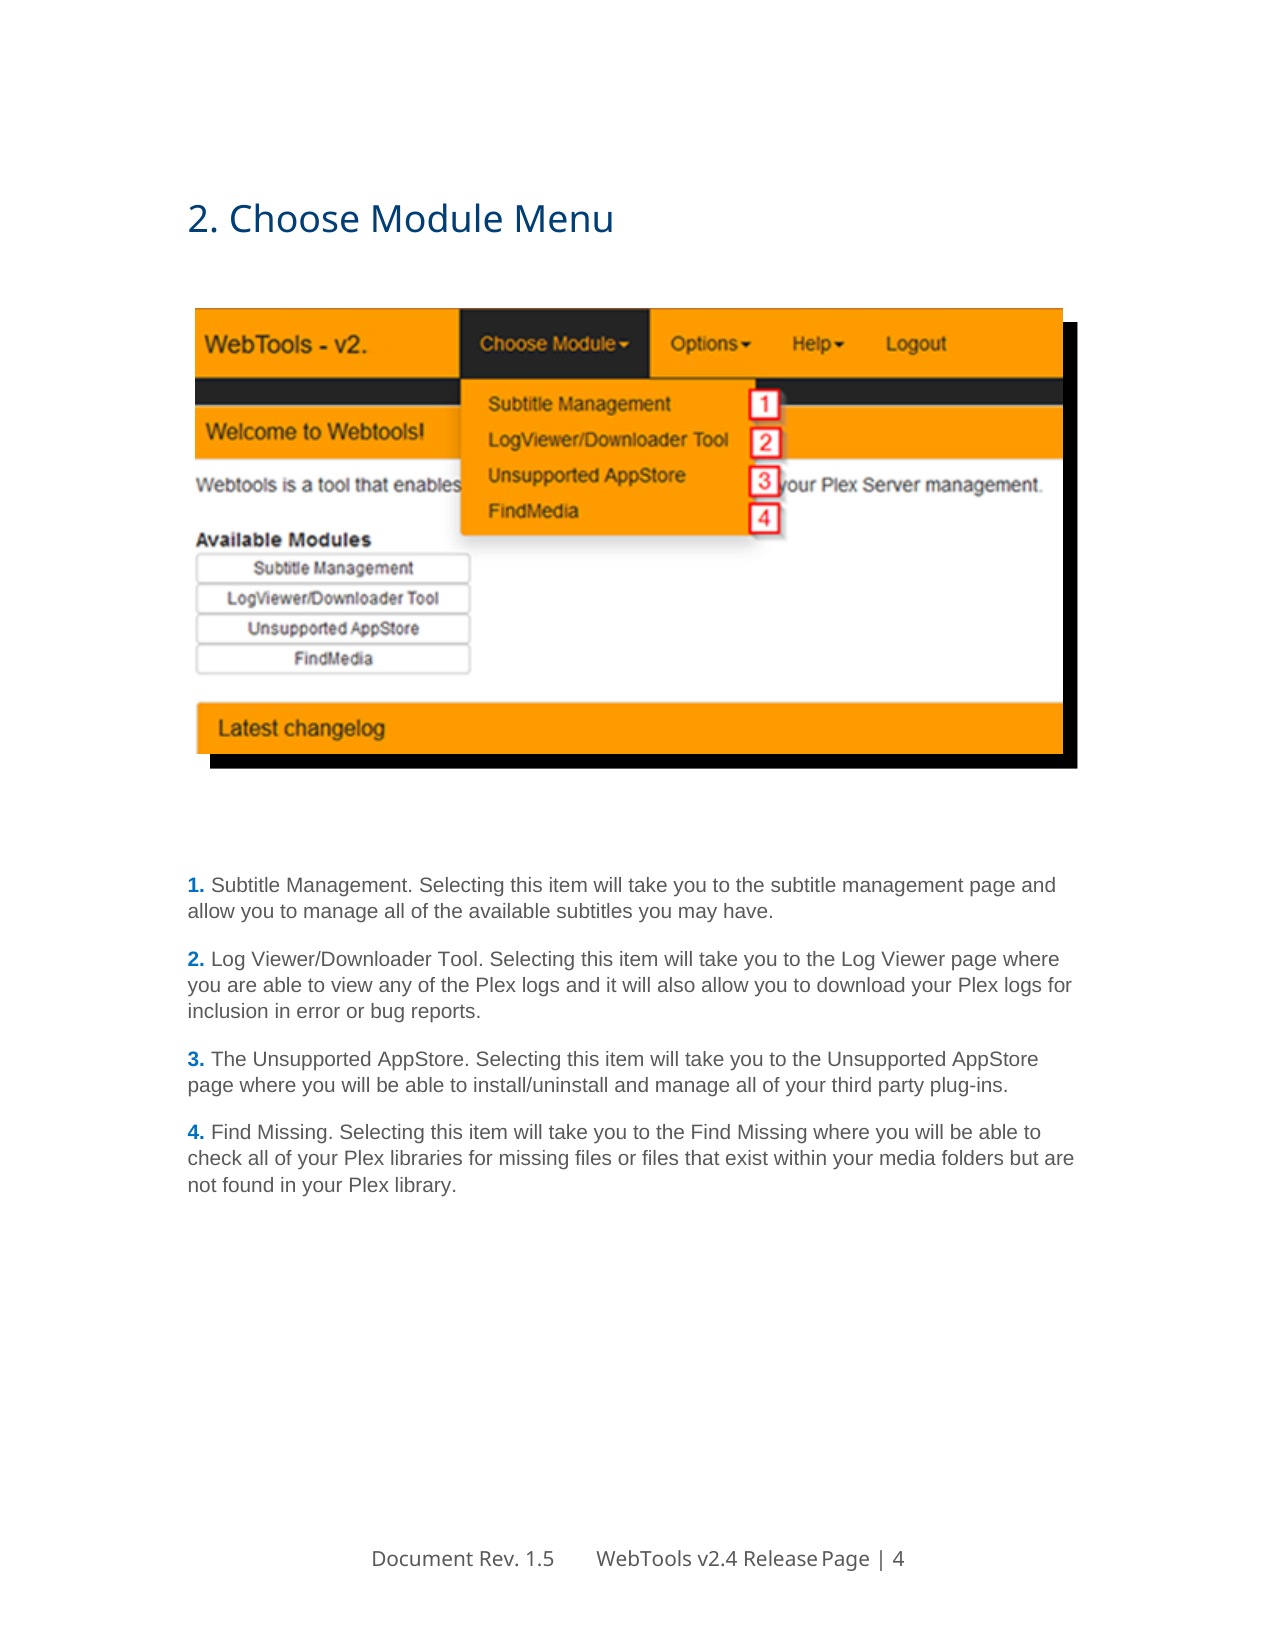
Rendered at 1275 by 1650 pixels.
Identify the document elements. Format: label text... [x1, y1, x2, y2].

picture [195, 308, 1063, 754]
subtitle 2. Choose Module Menu [187, 192, 1087, 243]
text 3. The Unsupported AppStore. Selecting this item will take you to the Unsupported AppStore page where you will be able to install/uninstall and manage all of your third party plug-ins. [187, 1046, 1087, 1097]
text 1. Subtitle Management. Selecting this item will take you to the subtitle management page and allow you to manage all of the available subtitles you may have. [187, 873, 1087, 923]
text 4. Find Missing. Selecting this item will take you to the Find Missing where you will be able to check all of your Plex libraries for missing files or files that exist within your media folders but are not found in your Plex library. [187, 1120, 1087, 1197]
text 2. Log Viewer/Downloader Tool. Selecting this item will take you to the Log Viewer page where you are able to view any of the Plex logs and it will also allow you to download your Plex logs for inclusion in error or bug reports. [187, 946, 1087, 1023]
